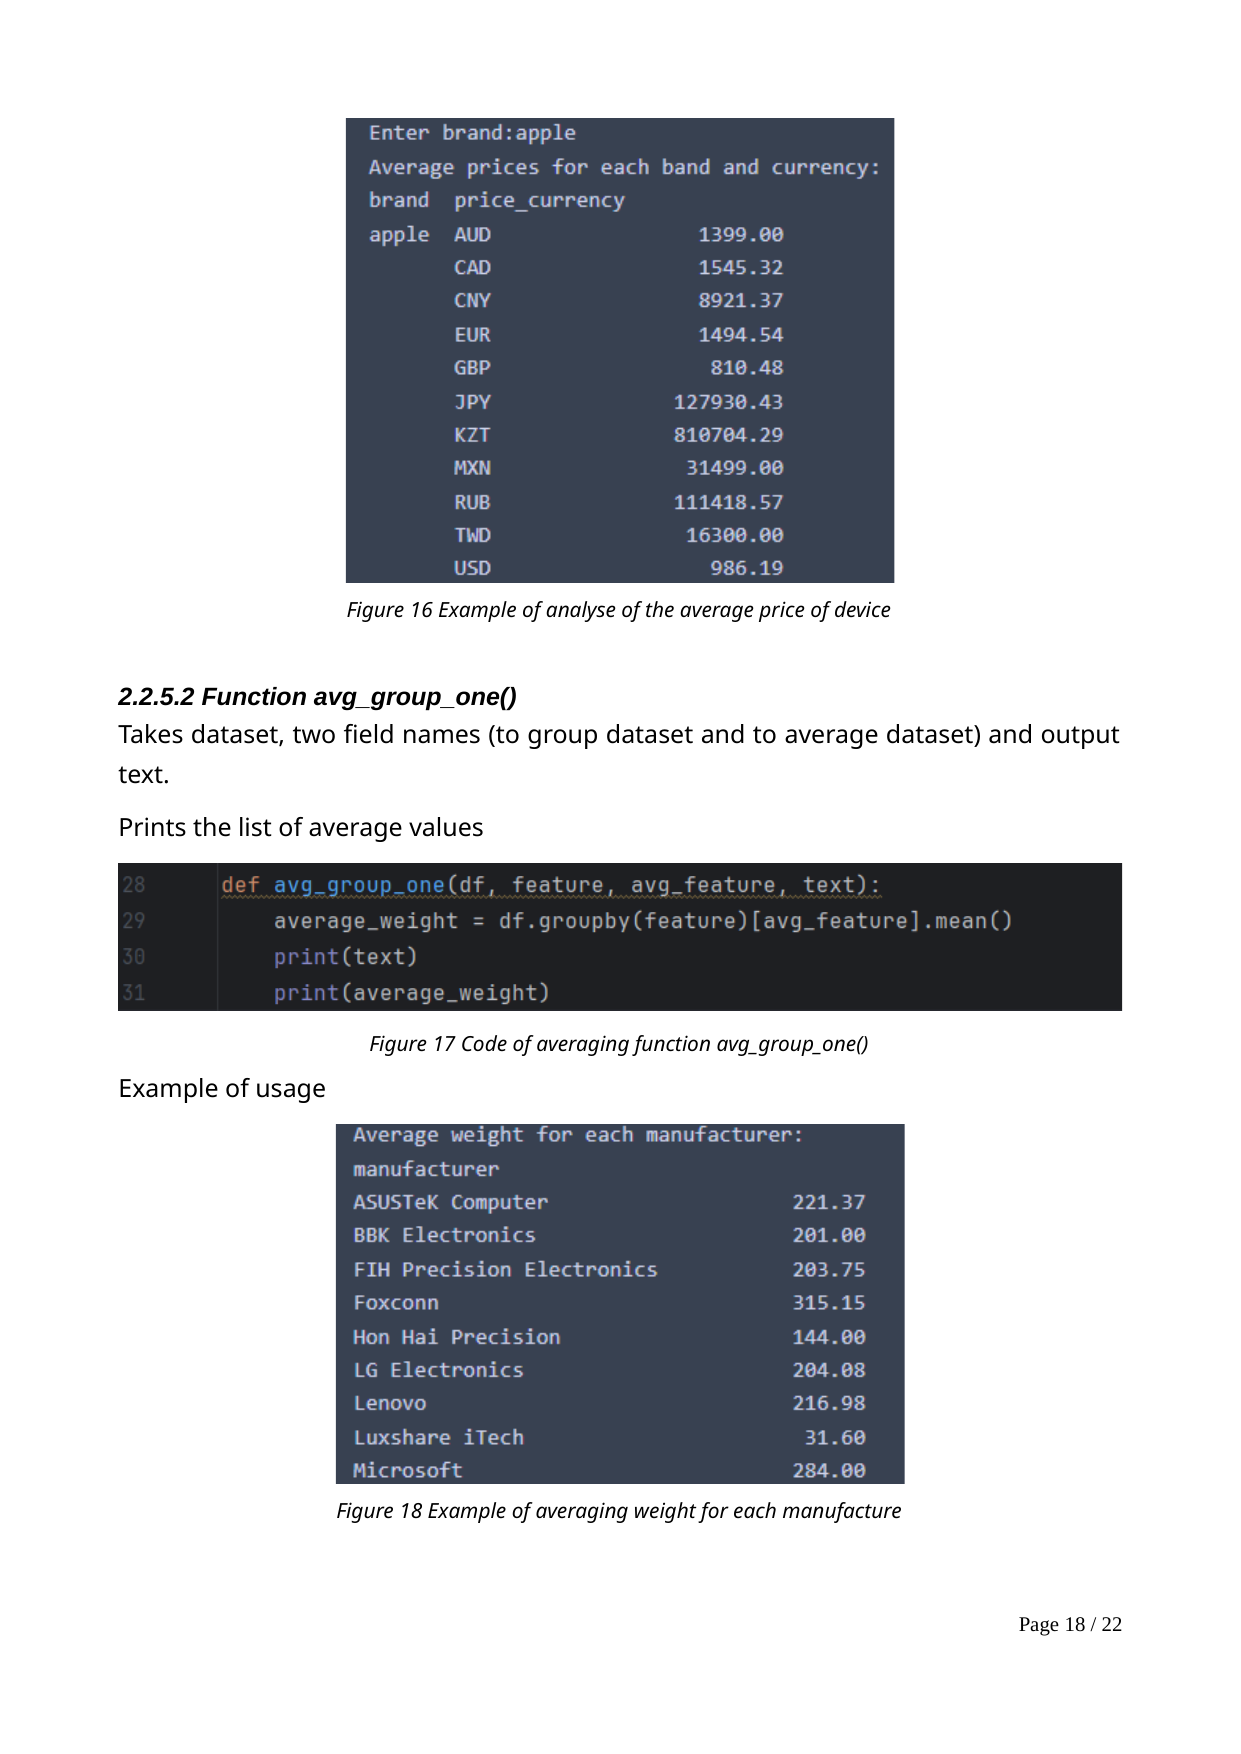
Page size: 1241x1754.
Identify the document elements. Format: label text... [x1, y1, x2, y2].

text Figure 18 Example of averaging weight for each manufacture [118, 1496, 1122, 1524]
picture [345, 118, 895, 583]
text Figure 16 Example of analyse of the average price of device [118, 595, 1122, 623]
text Takes dataset, two field names (to group dataset and to average dataset) and output text. [118, 717, 1122, 790]
text Example of usage [118, 1070, 1122, 1104]
subtitle 2.2.5.2 Function avg_group_one() [118, 682, 1122, 711]
picture [335, 1124, 905, 1484]
text Prints the list of average values [118, 810, 1122, 844]
text Figure 17 Code of averaging function avg_group_one() [118, 1029, 1122, 1058]
picture [118, 863, 1123, 1011]
